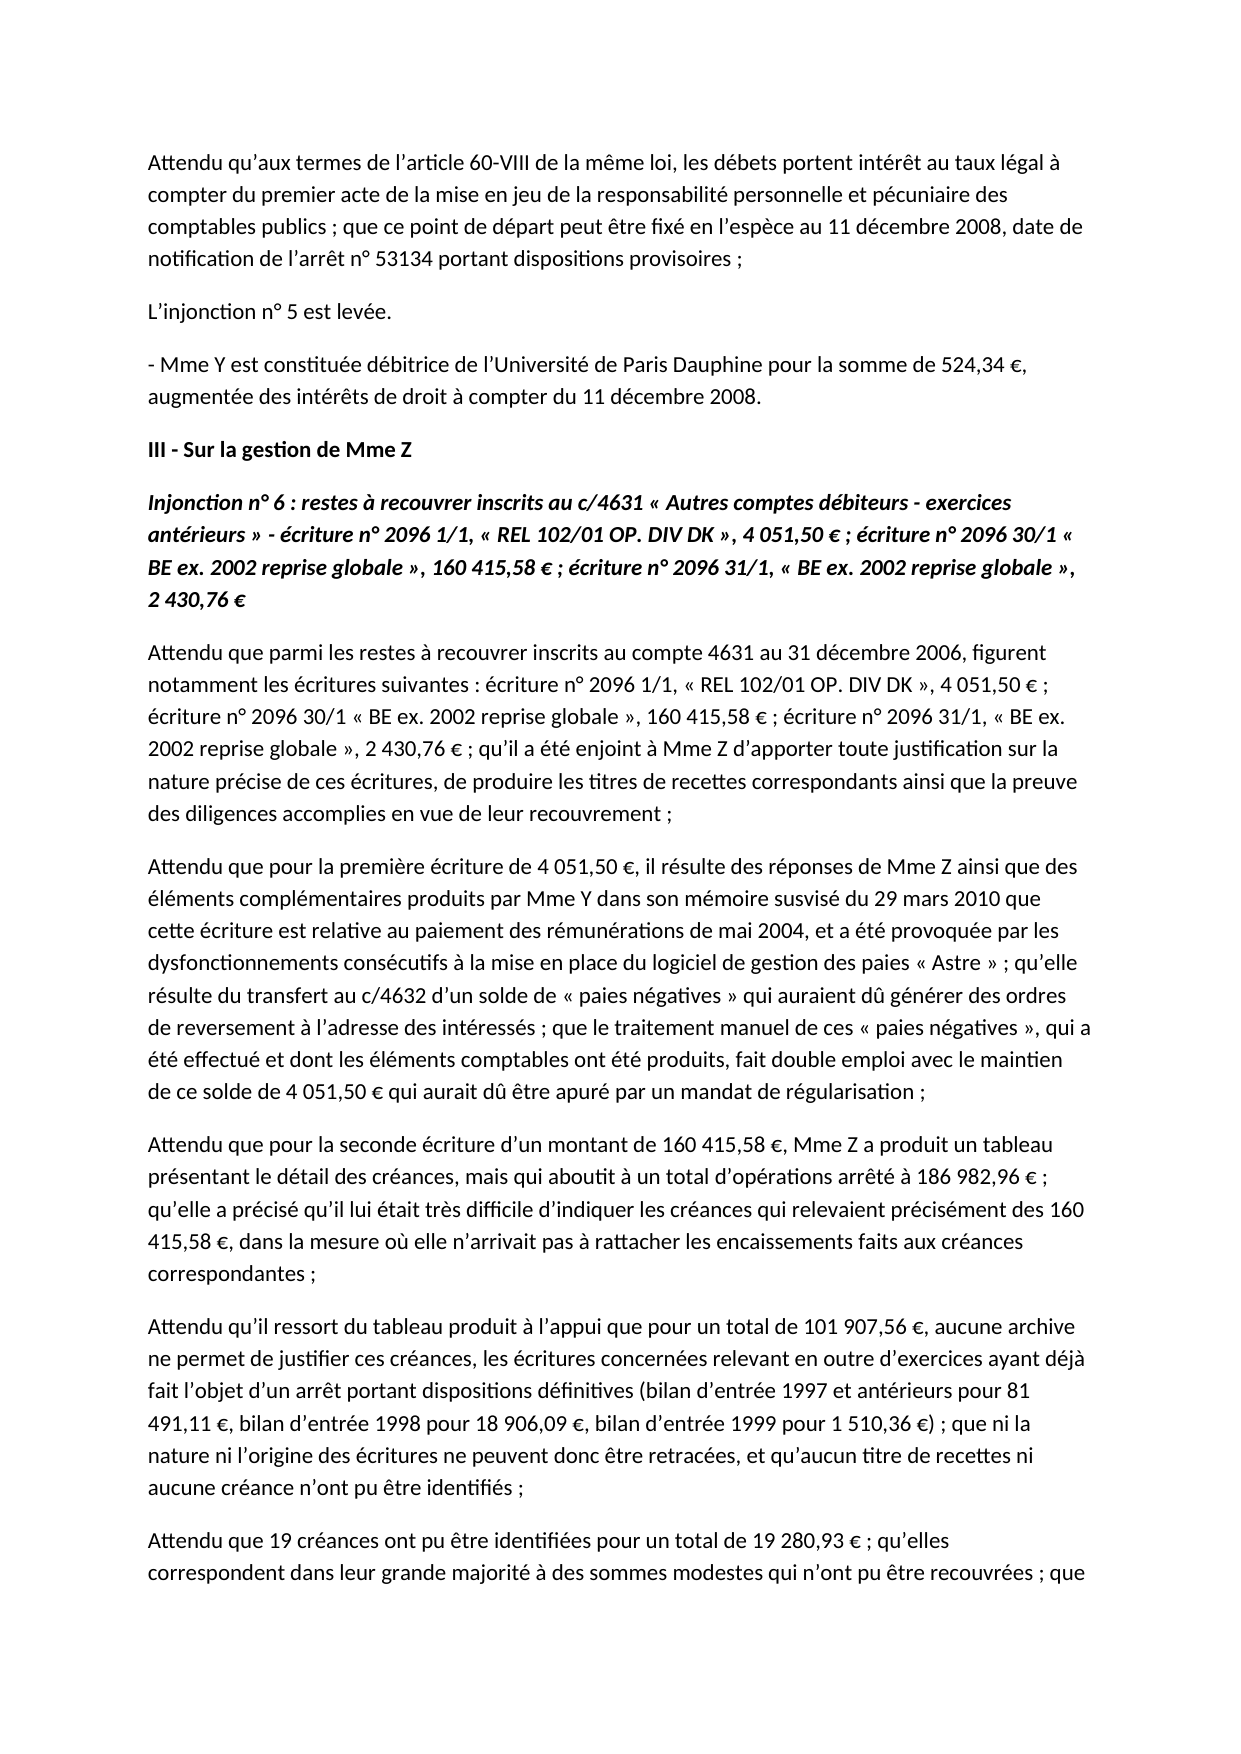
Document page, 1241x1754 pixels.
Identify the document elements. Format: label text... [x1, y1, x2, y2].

text - Mme Y est constituée débitrice de l’Université de Paris Dauphine pour la somme de 524,34 €, augmentée des intérêts de droit à compter du 11 décembre 2008. [148, 350, 1093, 410]
text Injonction n° 6 : restes à recouvrer inscrits au c/4631 « Autres comptes débiteurs - exercices antérieurs » - écriture n° 2096 1/1, « REL 102/01 OP. DIV DK », 4 051,50 € ; écriture n° 2096 30/1 « BE ex. 2002 reprise globale », 160 415,58 € ; écriture n° 2096 31/1, « BE ex. 2002 reprise globale », 2 430,76 € [148, 488, 1093, 613]
text III - Sur la gestion de Mme Z [148, 435, 1093, 463]
text Attendu qu’il ressort du tableau produit à l’appui que pour un total de 101 907,56 €, aucune archive ne permet de justifier ces créances, les écritures concernées relevant en outre d’exercices ayant déjà fait l’objet d’un arrêt portant dispositions définitives (bilan d’entrée 1997 et antérieurs pour 81 491,11 €, bilan d’entrée 1998 pour 18 906,09 €, bilan d’entrée 1999 pour 1 510,36 €) ; que ni la nature ni l’origine des écritures ne peuvent donc être retracées, et qu’aucun titre de recettes ni aucune créance n’ont pu être identifiés ; [148, 1312, 1093, 1501]
text L’injonction n° 5 est levée. [148, 297, 1093, 325]
text Attendu que pour la seconde écriture d’un montant de 160 415,58 €, Mme Z a produit un tableau présentant le détail des créances, mais qui aboutit à un total d’opérations arrêté à 186 982,96 € ; qu’elle a précisé qu’il lui était très difficile d’indiquer les créances qui relevaient précisément des 160 415,58 €, dans la mesure où elle n’arrivait pas à rattacher les encaissements faits aux créances correspondantes ; [148, 1130, 1093, 1287]
text Attendu que pour la première écriture de 4 051,50 €, il résulte des réponses de Mme Z ainsi que des éléments complémentaires produits par Mme Y dans son mémoire susvisé du 29 mars 2010 que cette écriture est relative au paiement des rémunérations de mai 2004, et a été provoquée par les dysfonctionnements consécutifs à la mise en place du logiciel de gestion des paies « Astre » ; qu’elle résulte du transfert au c/4632 d’un solde de « paies négatives » qui auraient dû générer des ordres de reversement à l’adresse des intéressés ; que le traitement manuel de ces « paies négatives », qui a été effectué et dont les éléments comptables ont été produits, fait double emploi avec le maintien de ce solde de 4 051,50 € qui aurait dû être apuré par un mandat de régularisation ; [148, 852, 1093, 1105]
text Attendu qu’aux termes de l’article 60-VIII de la même loi, les débets portent intérêt au taux légal à compter du premier acte de la mise en jeu de la responsabilité personnelle et pécuniaire des comptables publics ; que ce point de départ peut être fixé en l’espèce au 11 décembre 2008, date de notification de l’arrêt n° 53134 portant dispositions provisoires ; [148, 148, 1093, 272]
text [148, 1526, 1093, 1586]
text Attendu que parmi les restes à recouvrer inscrits au compte 4631 au 31 décembre 2006, figurent notamment les écritures suivantes : écriture n° 2096 1/1, « REL 102/01 OP. DIV DK », 4 051,50 € ; écriture n° 2096 30/1 « BE ex. 2002 reprise globale », 160 415,58 € ; écriture n° 2096 31/1, « BE ex. 2002 reprise globale », 2 430,76 € ; qu’il a été enjoint à Mme Z d’apporter toute justification sur la nature précise de ces écritures, de produire les titres de recettes correspondants ainsi que la preuve des diligences accomplies en vue de leur recouvrement ; [148, 638, 1093, 827]
